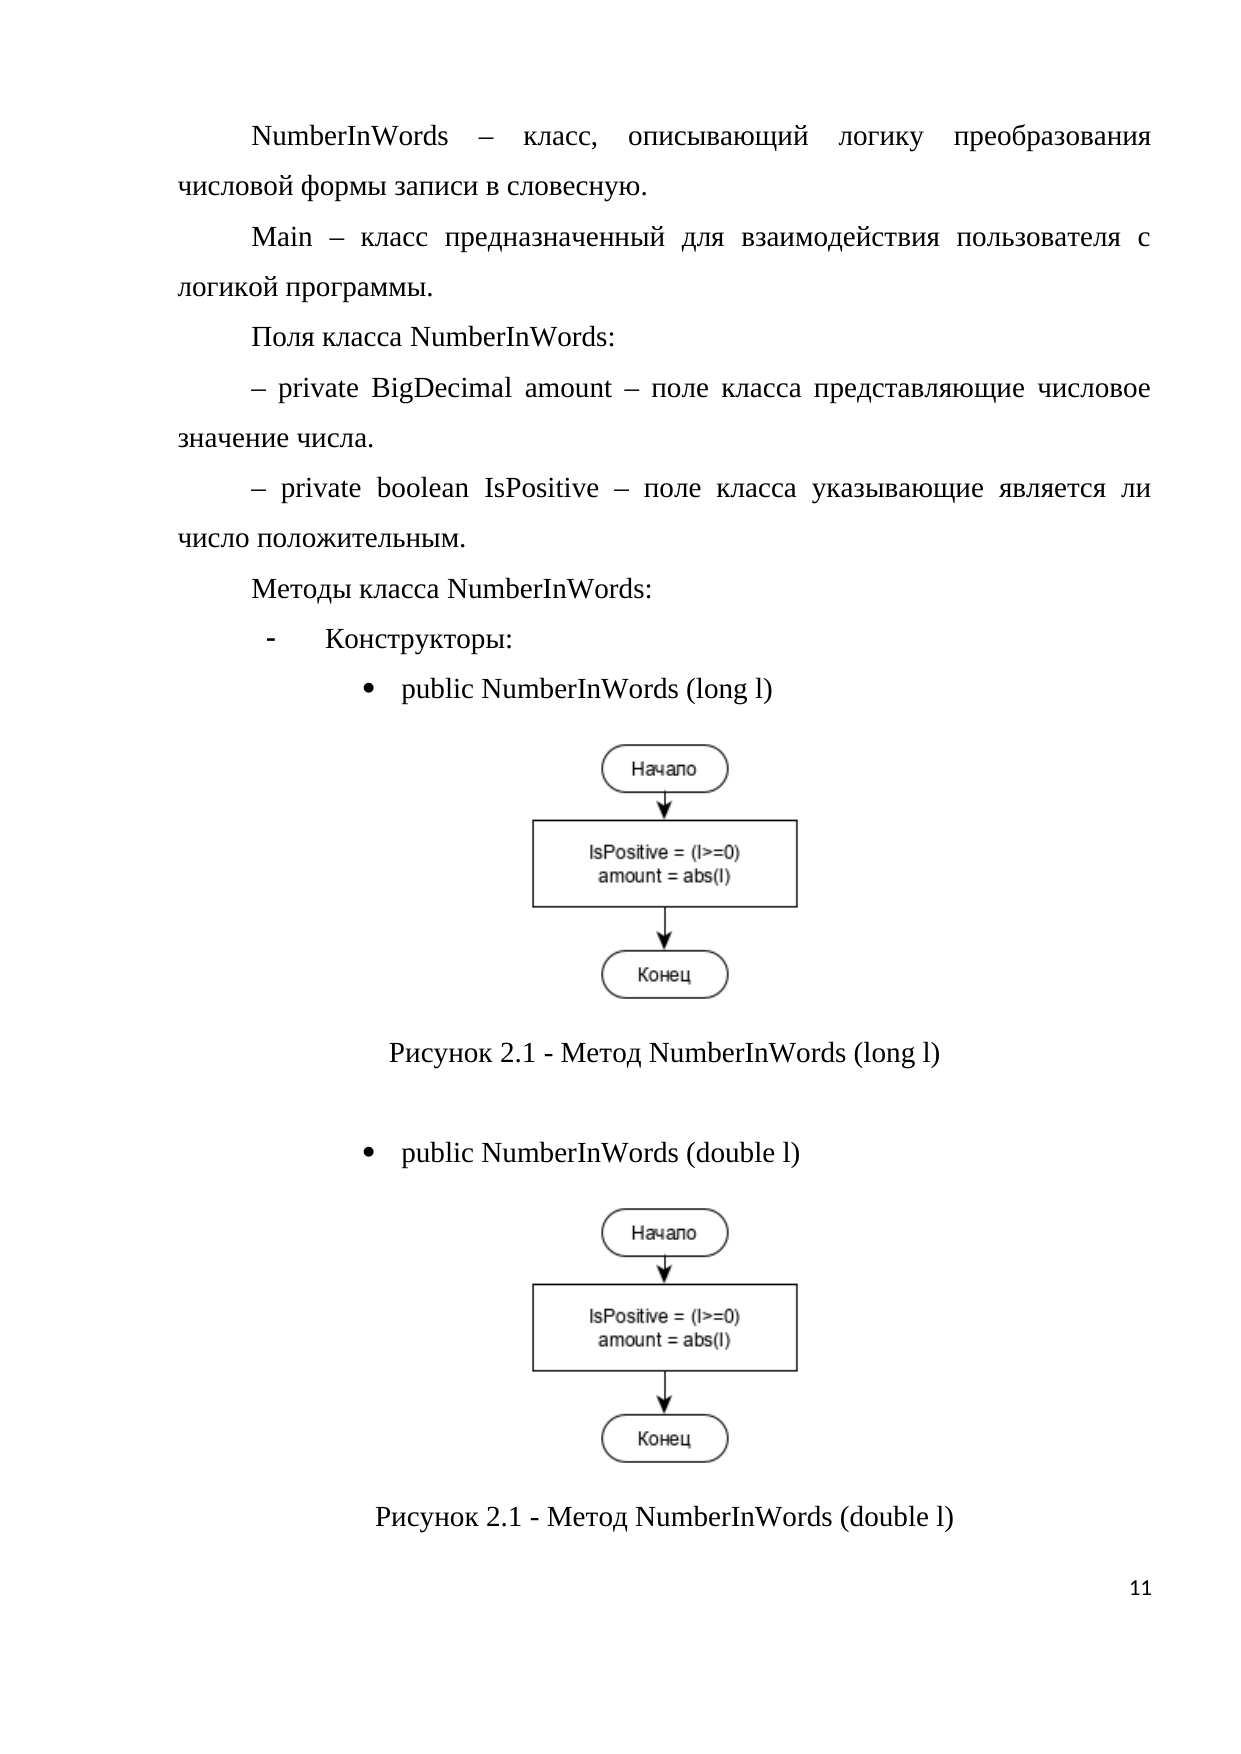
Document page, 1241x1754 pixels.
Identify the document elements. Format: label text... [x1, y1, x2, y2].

text Поля класса NumberInWords: [177, 319, 1152, 353]
text – private boolean IsPositive – поле класса указывающие является ли число положительным. [177, 470, 1152, 554]
picture [509, 1186, 820, 1485]
text – private BigDecimal amount – поле класса представляющие числовое значение числа. [177, 370, 1152, 453]
list public NumberInWords (long l) [363, 672, 1152, 705]
picture [509, 722, 820, 1021]
text Main – класс предназначенный для взаимодействия пользователя с логикой программы. [177, 219, 1152, 303]
text NumberInWords – класс, описывающий логику преобразования числовой формы записи в словесную. [177, 118, 1152, 202]
text Методы класса NumberInWords: [177, 571, 1152, 604]
list public NumberInWords (double l) [363, 1136, 1152, 1169]
text Рисунок 2.1 - Метод NumberInWords (double l) [177, 1499, 1152, 1532]
list Конструкторы: [177, 621, 1152, 655]
text Рисунок 2.1 - Метод NumberInWords (long l) [177, 1035, 1152, 1068]
